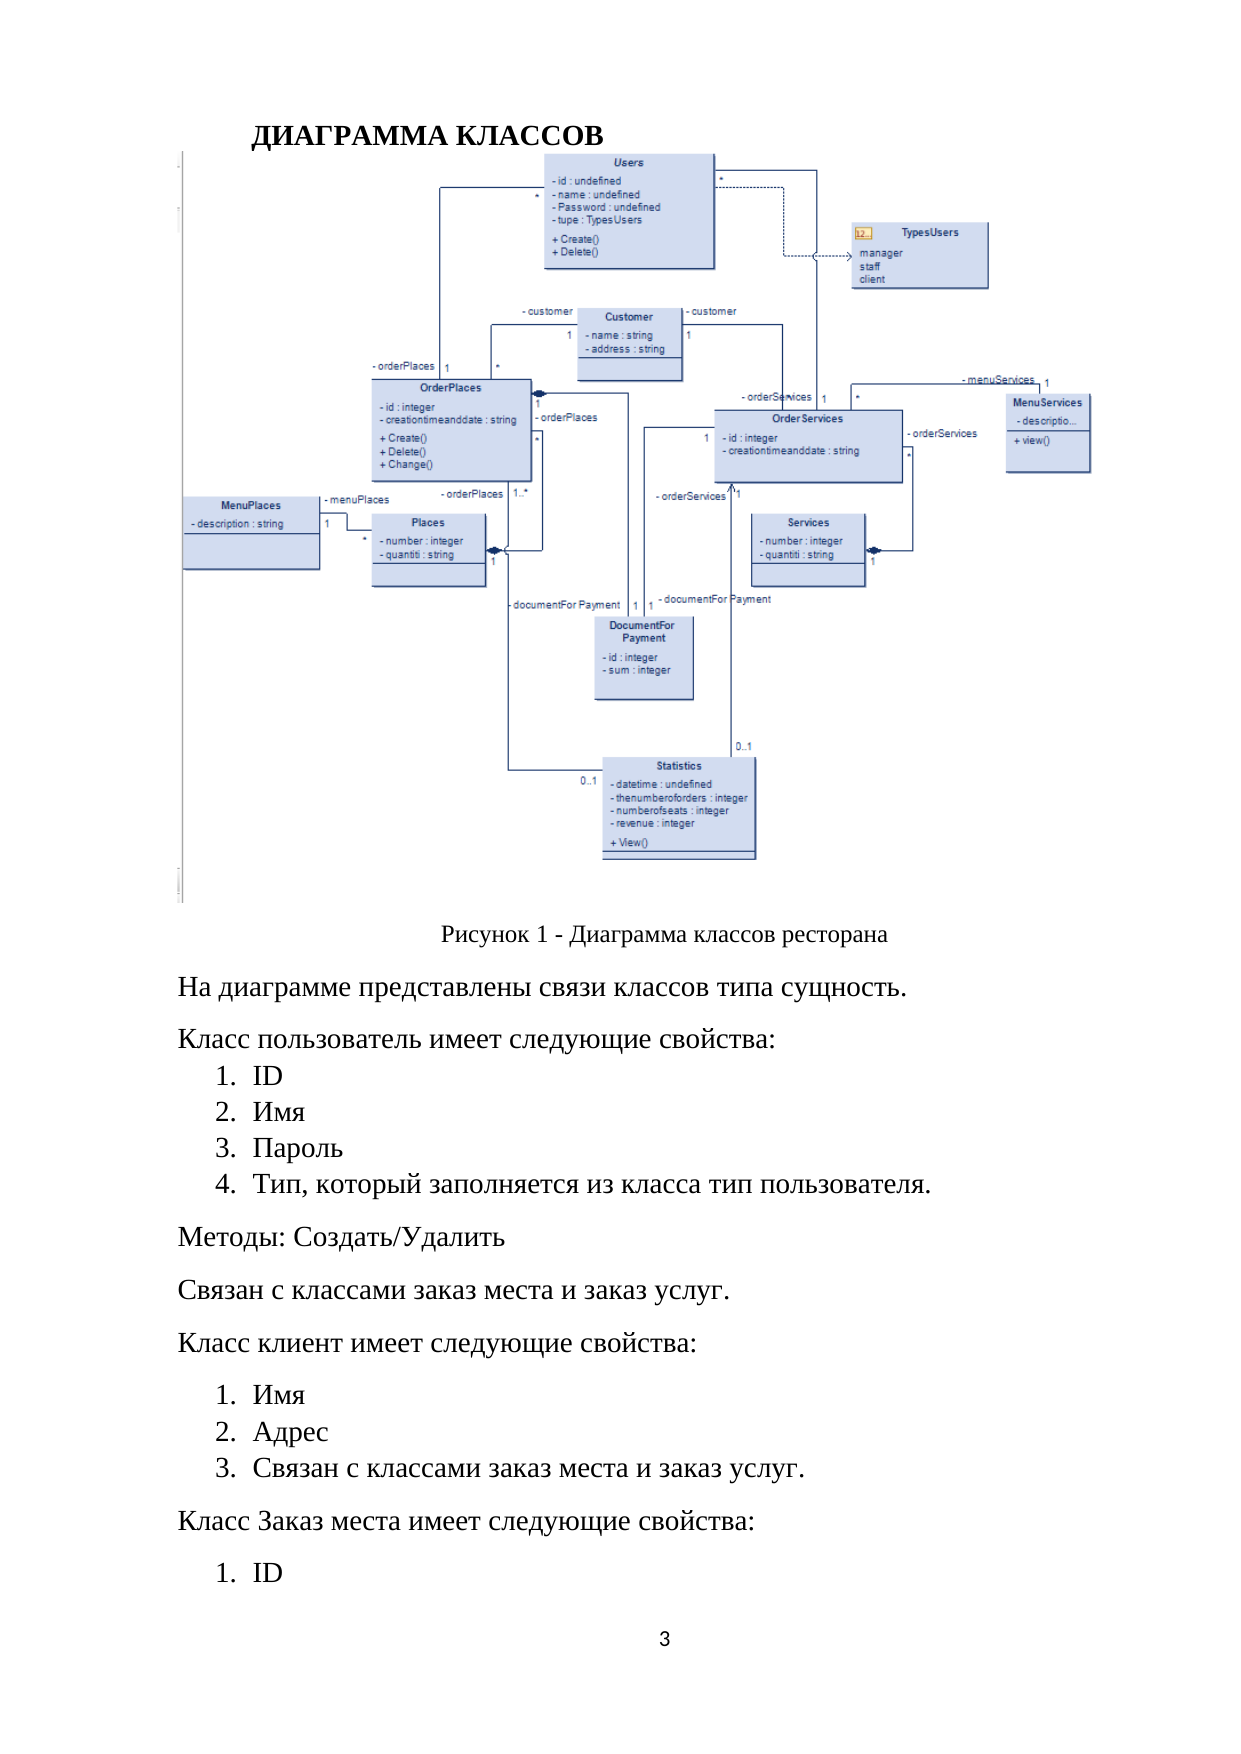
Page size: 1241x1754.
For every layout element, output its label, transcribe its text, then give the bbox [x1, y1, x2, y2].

list Связан с классами заказ места и заказ услуг. [215, 1450, 1152, 1483]
text Рисунок 1 - Диаграмма классов ресторана [177, 919, 1152, 948]
list ID [215, 1555, 1152, 1589]
text Связан с классами заказ места и заказ услуг. [177, 1272, 1152, 1305]
list Имя [215, 1094, 1152, 1127]
text Методы: Создать/Удалить [177, 1219, 1152, 1253]
list Адрес [215, 1414, 1152, 1447]
list Имя [215, 1377, 1152, 1411]
list Пароль [215, 1130, 1152, 1164]
list Класс пользователь имеет следующие свойства: [177, 1022, 1152, 1055]
picture [177, 151, 1111, 903]
text На диаграмме представлены связи классов типа сущность. [177, 969, 1152, 1002]
subtitle ДИАГРАММА КЛАССОВ [177, 118, 1152, 152]
list ID [215, 1058, 1152, 1091]
list Тип, который заполняется из класса тип пользователя. [215, 1166, 1152, 1200]
text Класс Заказ места имеет следующие свойства: [177, 1503, 1152, 1536]
text Класс клиент имеет следующие свойства: [177, 1325, 1152, 1358]
